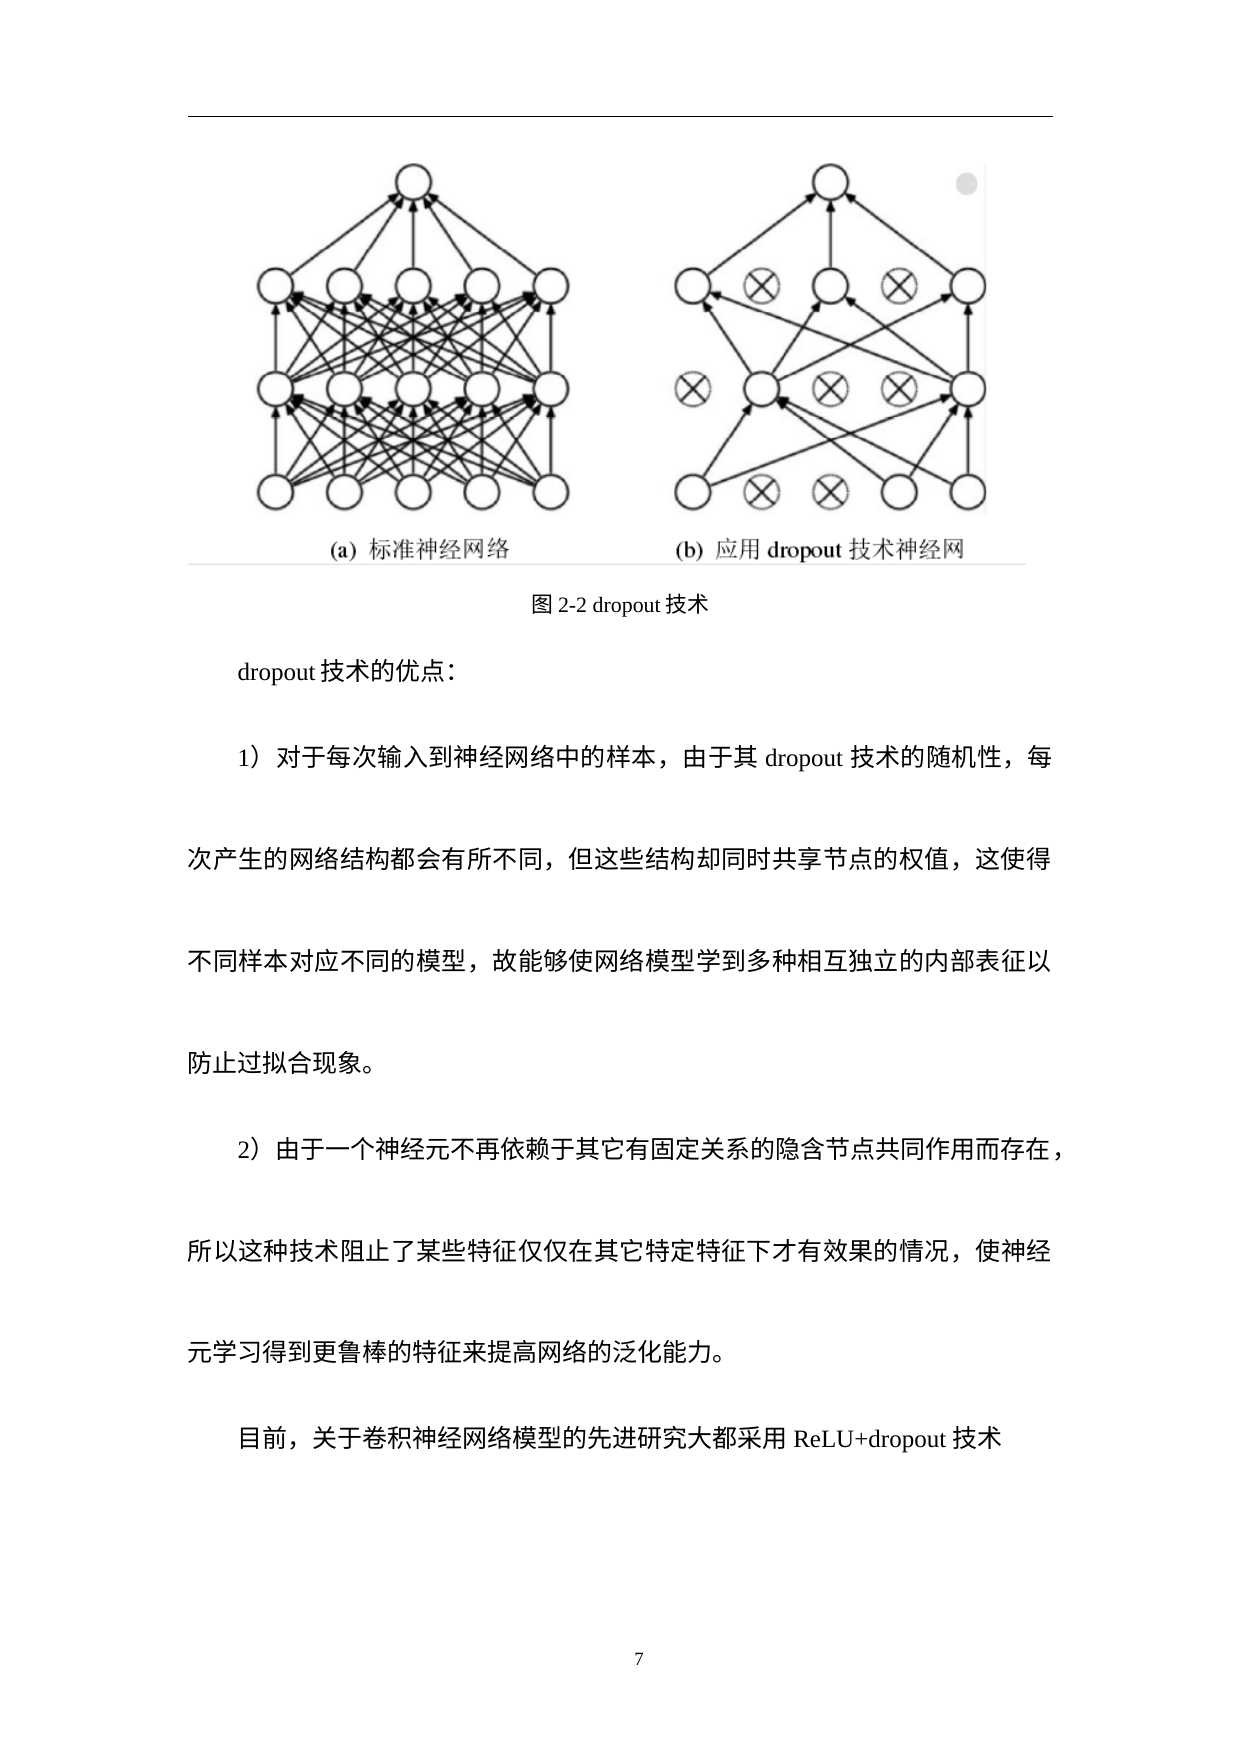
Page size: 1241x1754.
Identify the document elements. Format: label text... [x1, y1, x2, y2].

text 目前，关于卷积神经网络模型的先进研究大都采用 ReLU+dropout 技术 [187, 1403, 1053, 1471]
picture [187, 163, 1027, 565]
text 2）由于一个神经元不再依赖于其它有固定关系的隐含节点共同作用而存在，所以这种技术阻止了某些特征仅仅在其它特定特征下才有效果的情况，使神经元学习得到更鲁棒的特征来提高网络的泛化能力。 [187, 1113, 1053, 1385]
text 图2-2 dropout技术 [187, 586, 1053, 620]
text 1）对于每次输入到神经网络中的样本，由于其 dropout 技术的随机性，每次产生的网络结构都会有所不同，但这些结构却同时共享节点的权值，这使得不同样本对应不同的模型，故能够使网络模型学到多种相互独立的内部表征以防止过拟合现象。 [187, 722, 1053, 1095]
text dropout技术的优点： [187, 636, 1053, 703]
